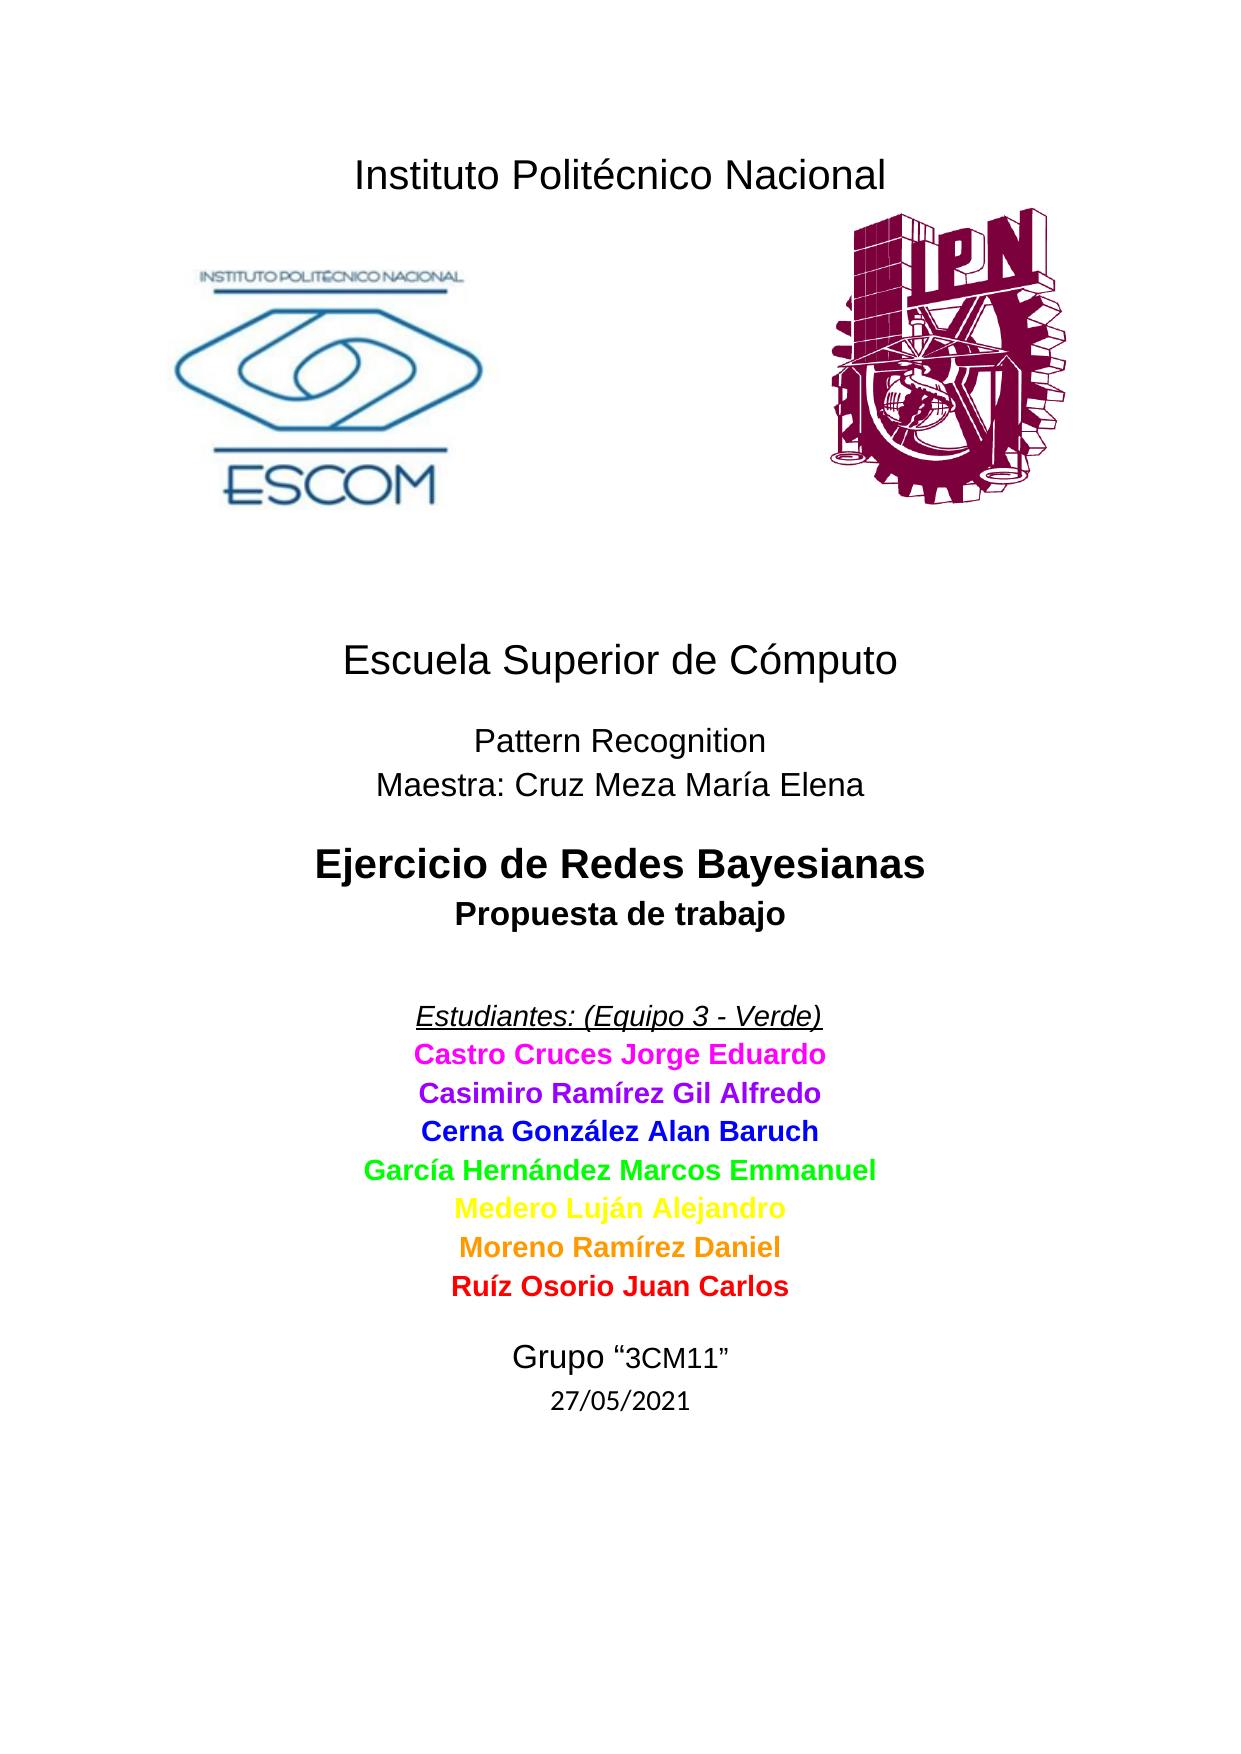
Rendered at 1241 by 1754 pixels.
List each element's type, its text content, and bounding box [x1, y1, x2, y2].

text Grupo “3CM11” [150, 1337, 1090, 1376]
text Ejercicio de Redes Bayesianas [150, 839, 1090, 887]
text García Hernández Marcos Emmanuel [150, 1153, 1090, 1187]
text Moreno Ramírez Daniel [150, 1230, 1090, 1264]
text Maestra: Cruz Meza María Elena [150, 765, 1090, 803]
text Escuela Superior de Cómputo [150, 635, 1090, 683]
text Instituto Politécnico Nacional [150, 150, 1090, 198]
picture [825, 205, 1073, 510]
text 27/05/2021 [150, 1382, 1090, 1417]
text Ruíz Osorio Juan Carlos [150, 1269, 1090, 1302]
text Cerna González Alan Baruch [150, 1114, 1090, 1148]
text Castro Cruces Jorge Eduardo [150, 1037, 1090, 1071]
text Casimiro Ramírez Gil Alfredo [150, 1076, 1090, 1109]
text Propuesta de trabajo [150, 894, 1090, 933]
text Estudiantes: (Equipo 3 - Verde) [150, 999, 1090, 1032]
picture [150, 269, 503, 510]
text Medero Luján Alejandro [150, 1192, 1090, 1225]
text Pattern Recognition [150, 721, 1090, 759]
